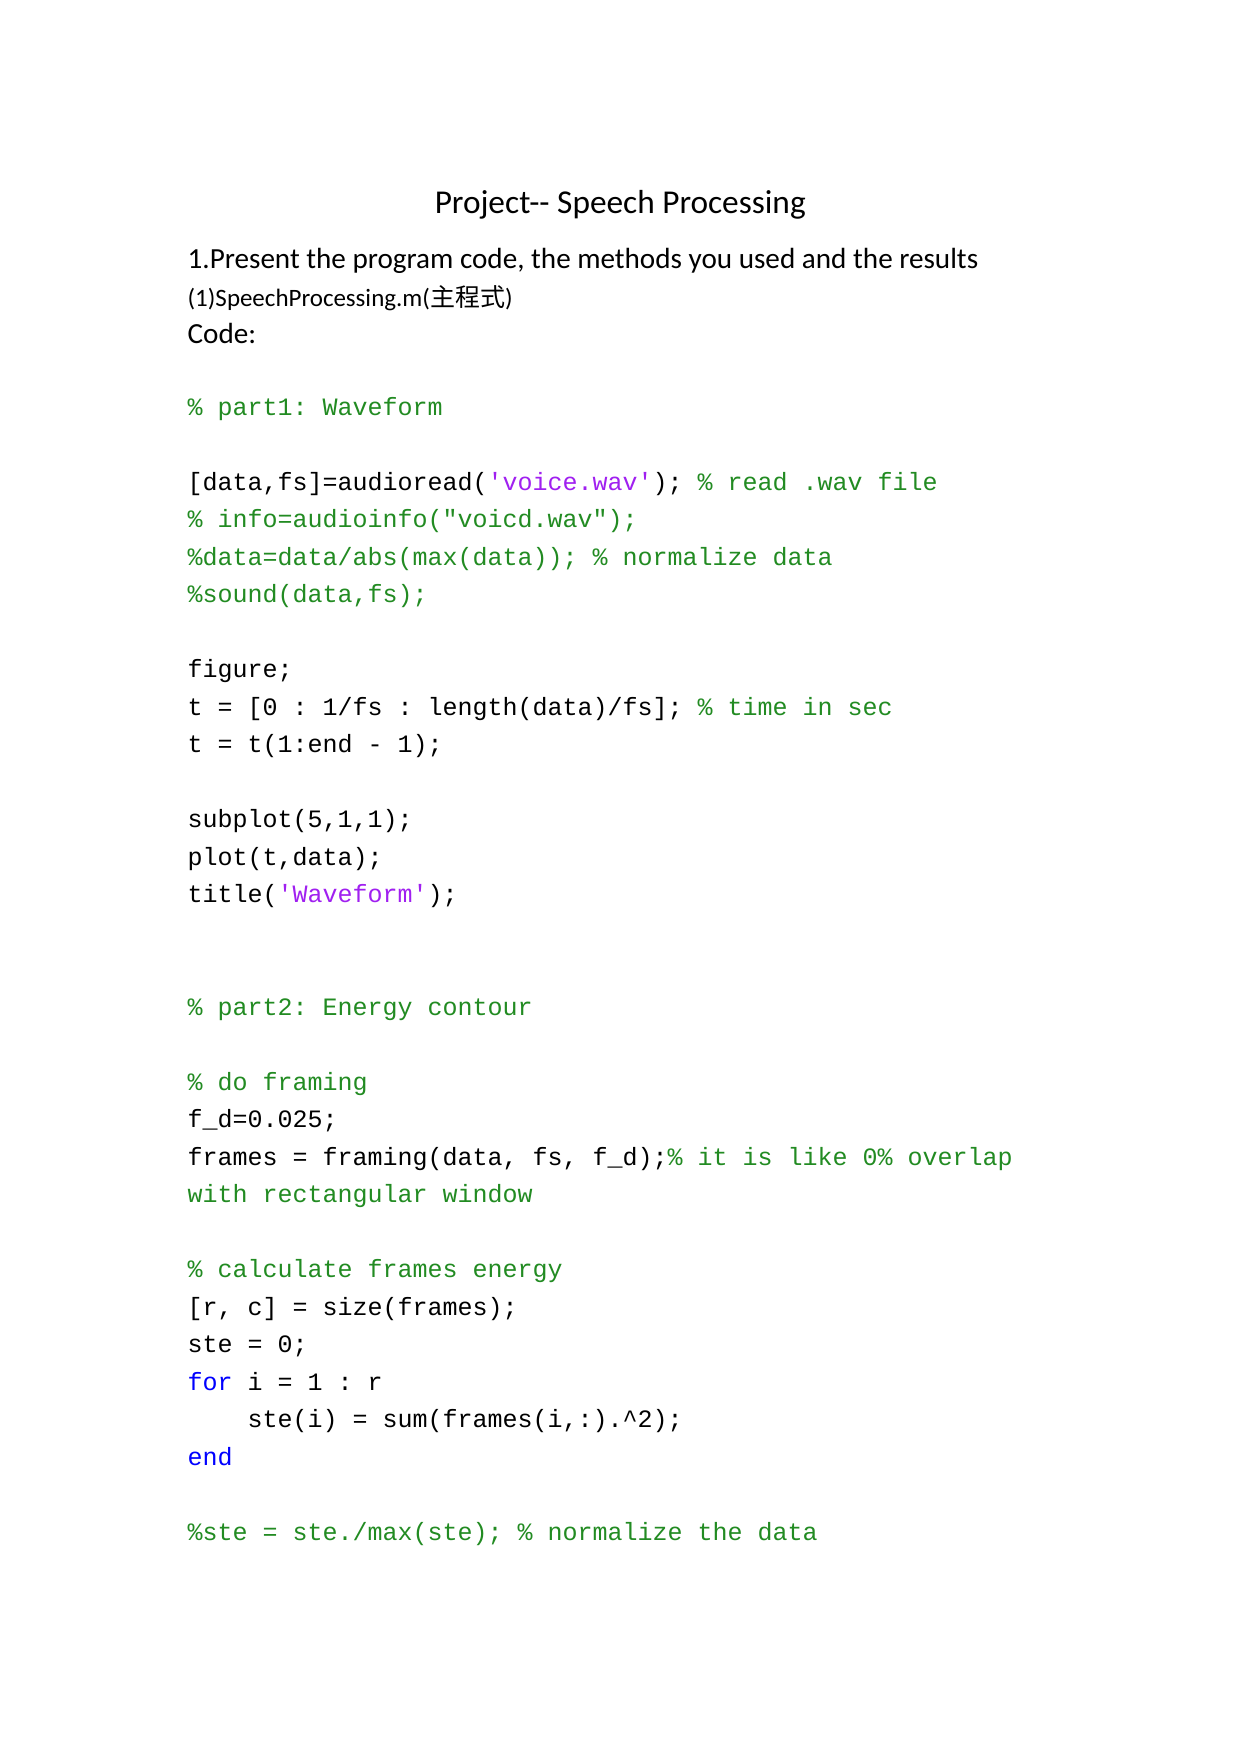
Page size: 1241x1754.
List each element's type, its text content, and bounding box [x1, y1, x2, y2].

text [data,fs]=audioread('voice.wav'); % read .wav file [187, 464, 1053, 502]
text t = t(1:end - 1); [187, 727, 1053, 764]
text (1)SpeechProcessing.m(主程式) [187, 277, 1053, 314]
text % calculate frames energy [187, 1252, 1053, 1289]
text plot(t,data); [187, 839, 1053, 877]
text f_d=0.025; [187, 1102, 1053, 1139]
text frames = framing(data, fs, f_d);% it is like 0% overlap with rectangular window [187, 1139, 1053, 1214]
text %sound(data,fs); [187, 577, 1053, 614]
text for i = 1 : r [187, 1364, 1053, 1402]
text Project-- Speech Processing [187, 164, 1053, 239]
text % part2: Energy contour [187, 989, 1053, 1027]
text t = [0 : 1/fs : length(data)/fs]; % time in sec [187, 689, 1053, 727]
text %ste = ste./max(ste); % normalize the data [187, 1514, 1053, 1552]
text %data=data/abs(max(data)); % normalize data [187, 539, 1053, 577]
text end [187, 1439, 1053, 1477]
text 1.Present the program code, the methods you used and the results [187, 239, 1053, 277]
text figure; [187, 652, 1053, 689]
text Code: [187, 314, 1053, 352]
text % info=audioinfo("voicd.wav"); [187, 502, 1053, 539]
text % do framing [187, 1064, 1053, 1102]
text [r, c] = size(frames); [187, 1289, 1053, 1327]
text subplot(5,1,1); [187, 802, 1053, 839]
text title('Waveform'); [187, 877, 1053, 914]
text ste = 0; [187, 1327, 1053, 1364]
text % part1: Waveform [187, 389, 1053, 427]
text ste(i) = sum(frames(i,:).^2); [187, 1402, 1053, 1439]
